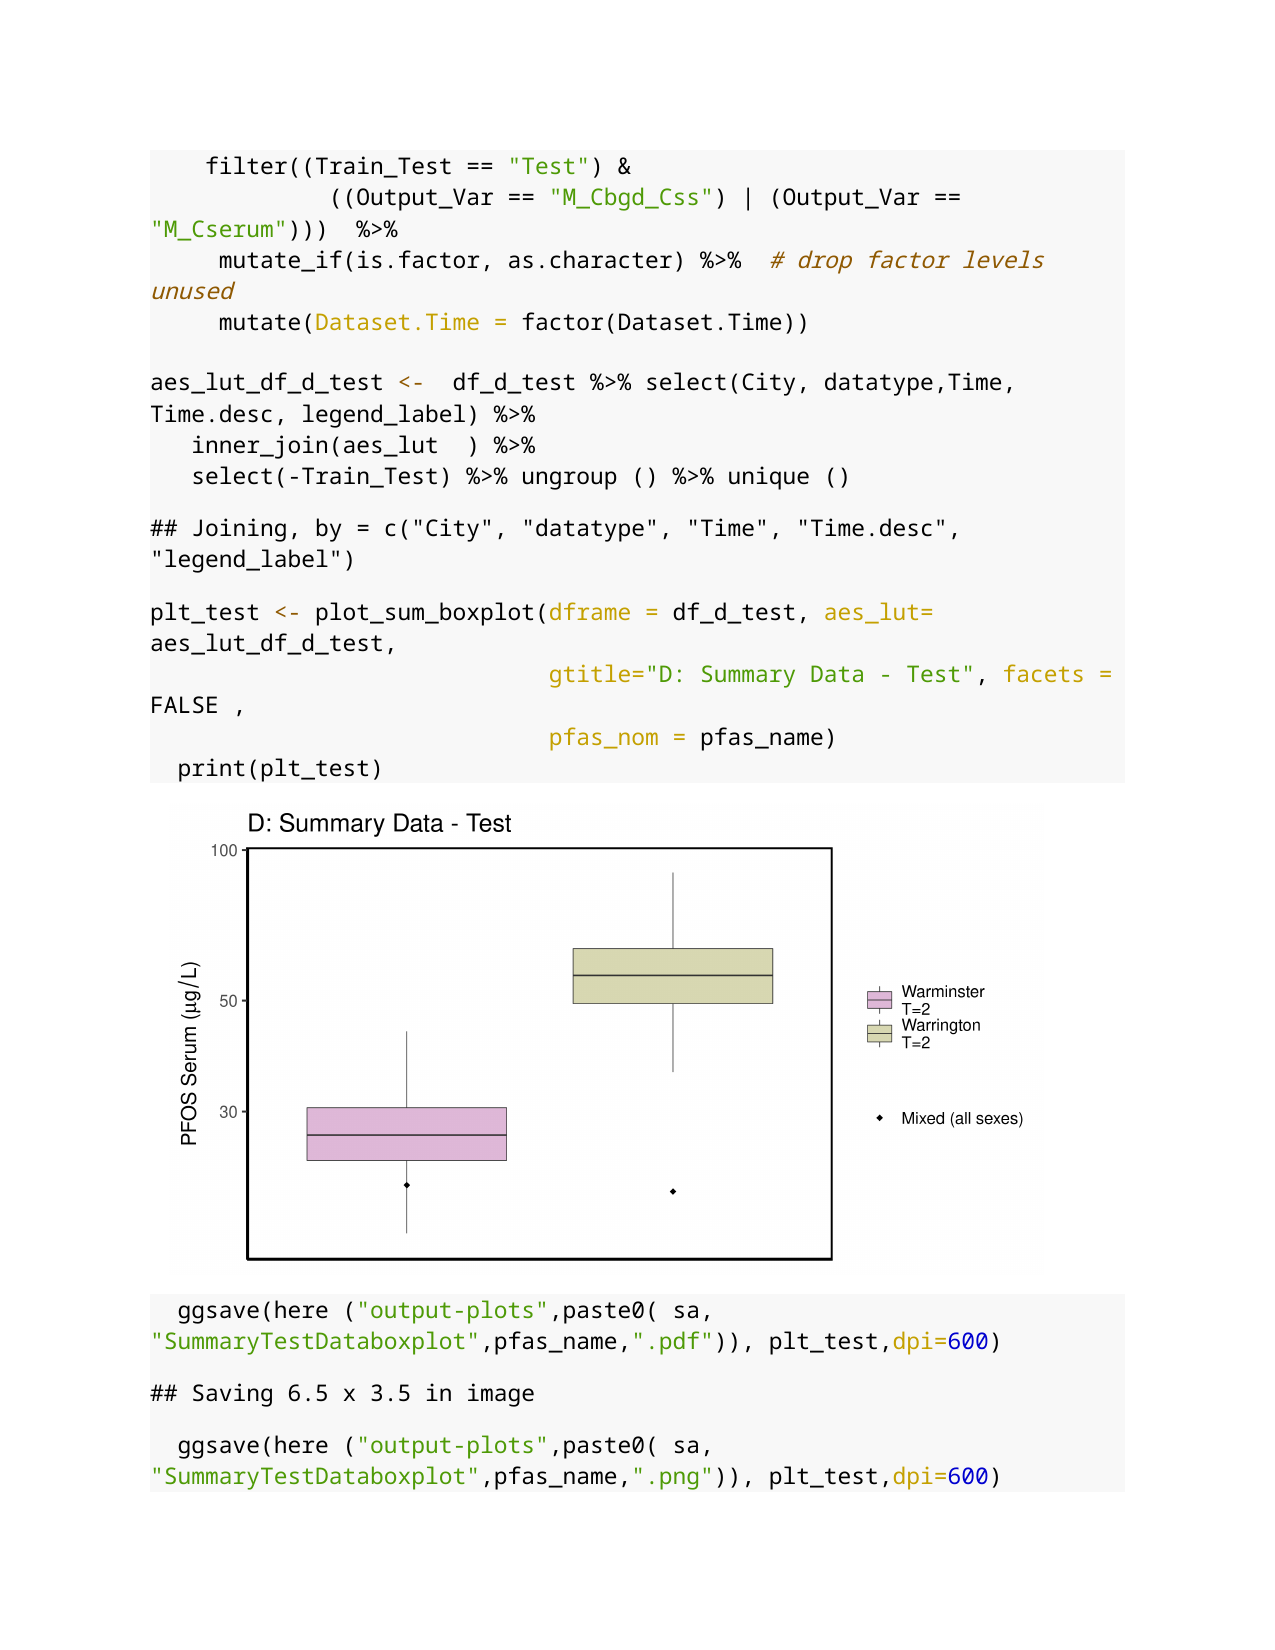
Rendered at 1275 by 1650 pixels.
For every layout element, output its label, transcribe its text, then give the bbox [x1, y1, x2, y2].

text ## Joining, by = c("City", "datatype", "Time", "Time.desc", "legend_label") [150, 512, 1125, 574]
text ggsave(here ("output-plots",paste0( sa, "SummaryTestDataboxplot",pfas_name,".pdf")), plt_test,dpi=600) [714, 1294, 1125, 1356]
text ggsave(here ("output-plots",paste0( sa, "SummaryTestDataboxplot",pfas_name,".png")), plt_test,dpi=600) [714, 1429, 1125, 1492]
text ## Saving 6.5 x 3.5 in image [150, 1377, 1125, 1408]
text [150, 150, 1125, 491]
text plt_test <- plot_sum_boxplot(dframe = df_d_test, aes_lut= aes_lut_df_d_test, gtitle="D: Summary Data - Test", facets = FALSE , pfas_nom = pfas_name) print(plt_test) [246, 595, 1125, 783]
picture [168, 803, 1044, 1275]
